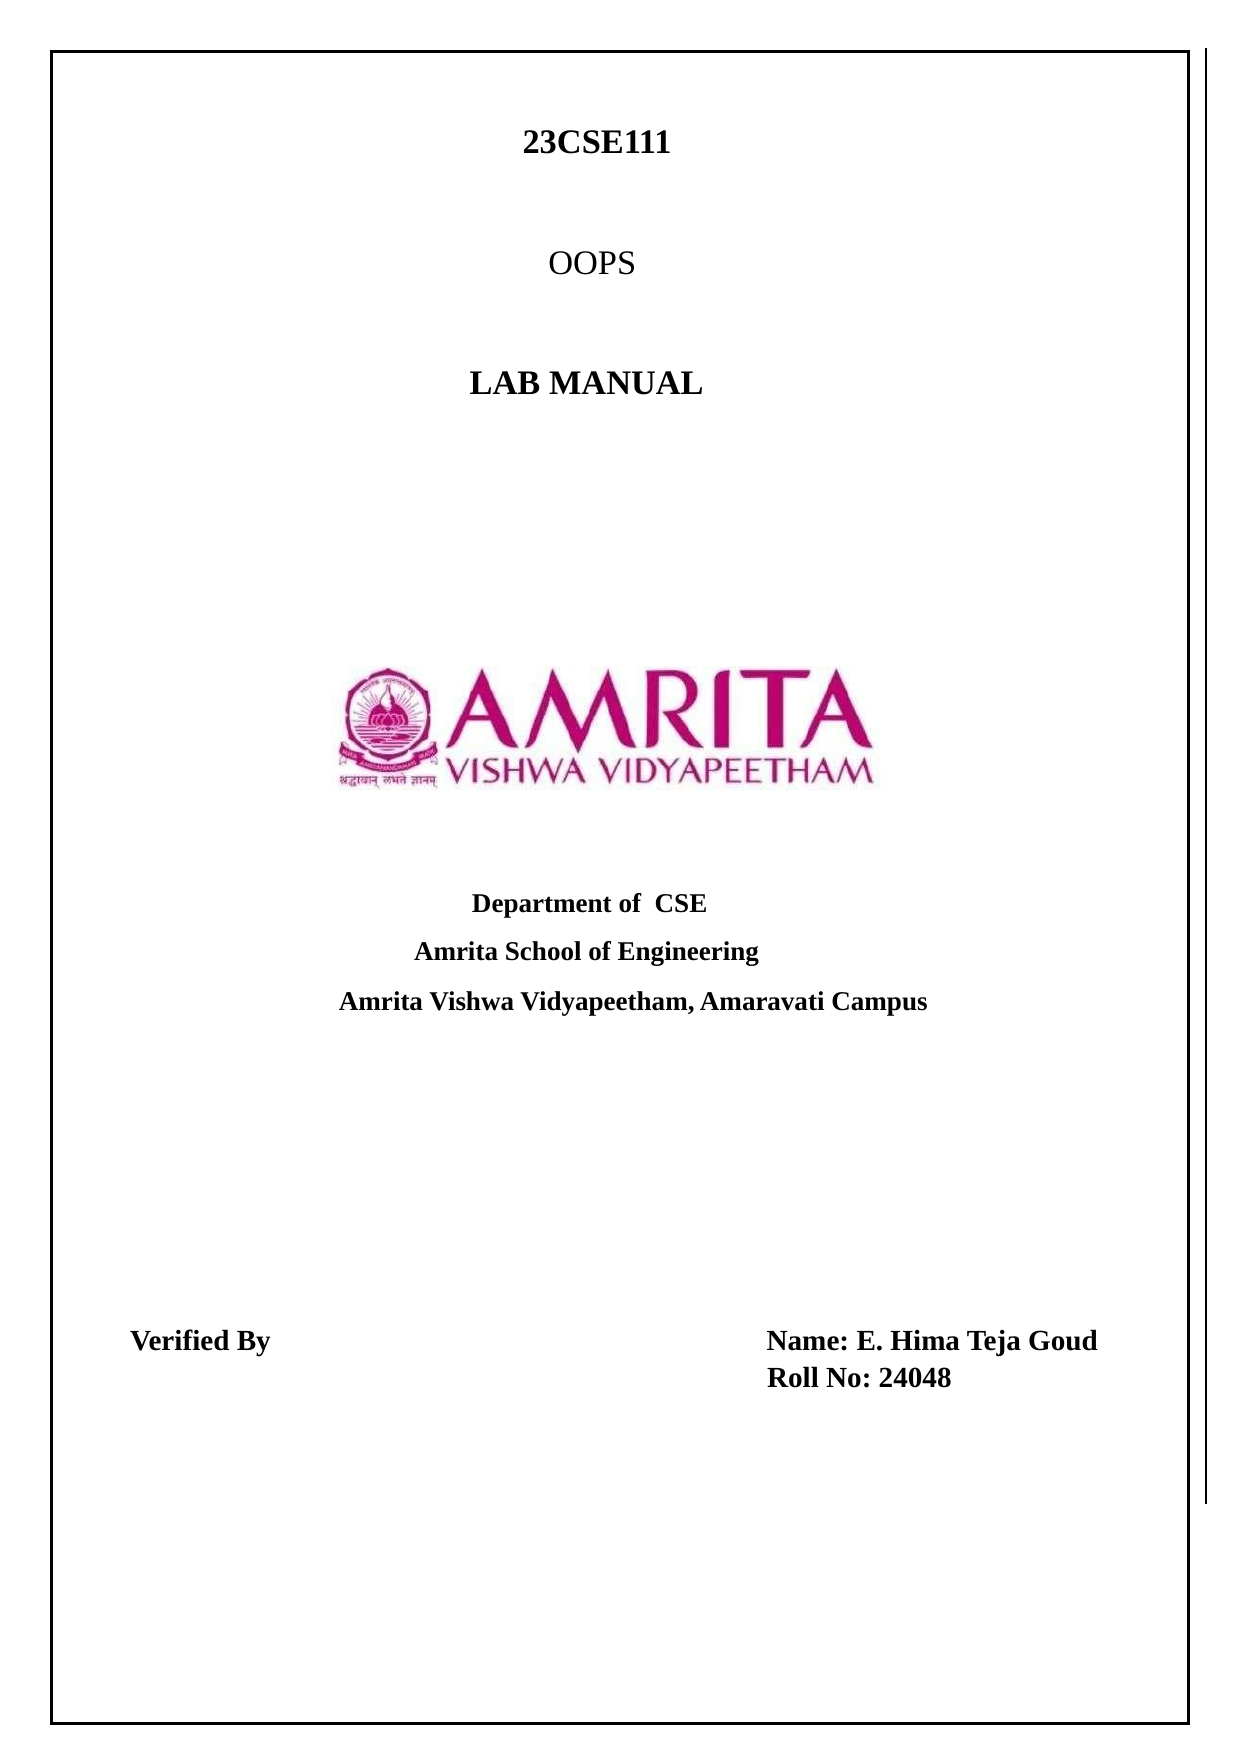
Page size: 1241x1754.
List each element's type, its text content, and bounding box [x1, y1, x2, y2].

picture [331, 666, 887, 791]
text Verified By Name: E. Hima Teja Goud [130, 1323, 1181, 1357]
text 23CSE111 [488, 122, 1181, 161]
text Department of CSE [424, 887, 1181, 918]
text OOPS [479, 242, 1181, 281]
text LAB MANUAL [118, 362, 1155, 402]
text Amrita School of Engineering [118, 935, 1172, 966]
text Roll No: 24048 [118, 1360, 1156, 1393]
text Amrita Vishwa Vidyapeetham, Amaravati Campus [306, 984, 1181, 1016]
